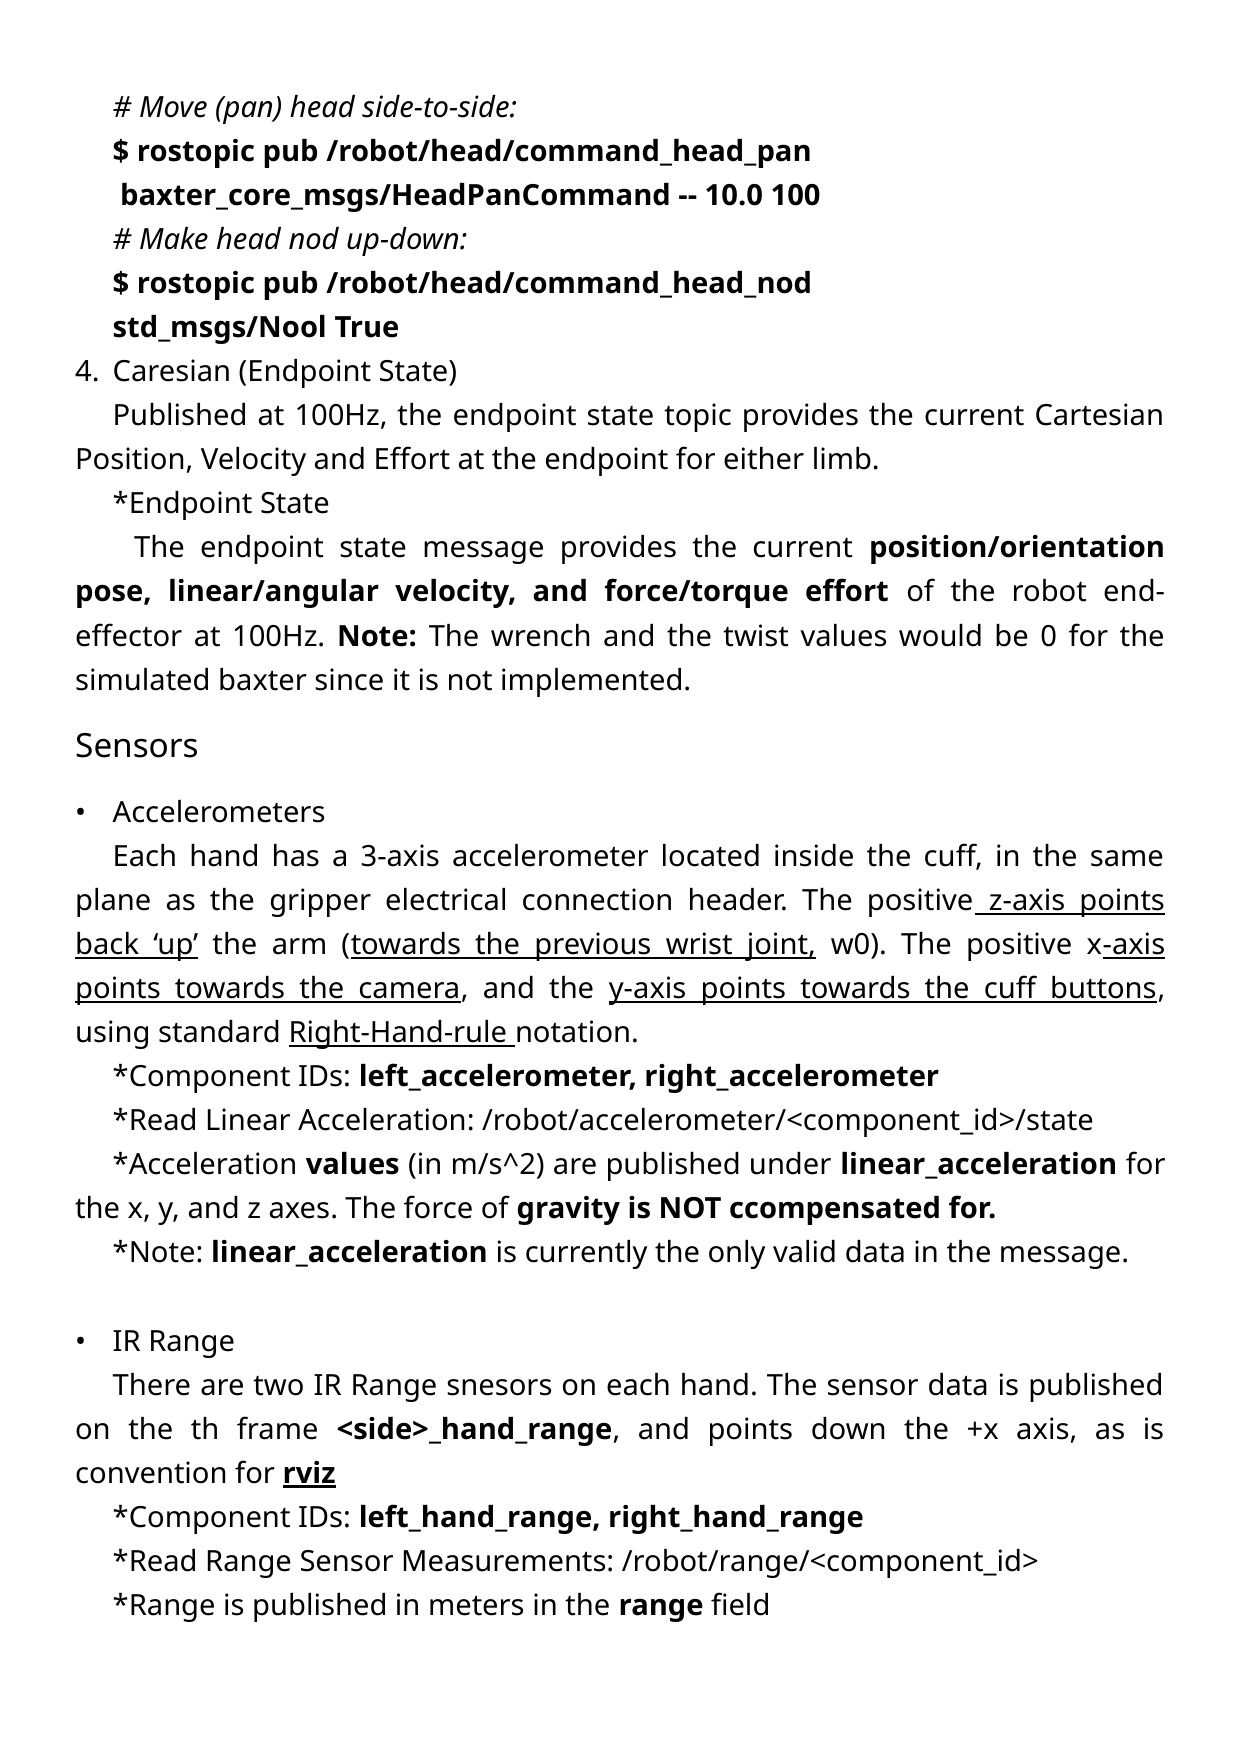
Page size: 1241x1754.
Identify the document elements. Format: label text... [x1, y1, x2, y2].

text The endpoint state message provides the current position/orientation pose, linear/angular velocity, and force/torque effort of the robot end-effector at 100Hz. Note: The wrench and the twist values would be 0 for the simulated baxter since it is not implemented. [75, 524, 1165, 701]
text *Read Linear Acceleration: /robot/accelerometer/<component_id>/state [75, 1097, 1165, 1141]
list Caresian (Endpoint State) [75, 348, 1165, 392]
list $ rostopic pub /robot/head/command_head_pan [112, 128, 1165, 172]
text *Note: linear_acceleration is currently the only valid data in the message. [75, 1229, 1165, 1273]
list *Range is published in meters in the range field [112, 1582, 1165, 1626]
list # Make head nod up-down: [112, 216, 1165, 260]
text There are two IR Range snesors on each hand. The sensor data is published on the th frame <side>_hand_range, and points down the +x axis, as is convention for rviz [75, 1362, 1165, 1494]
text *Endpoint State [75, 480, 1165, 524]
list *Read Range Sensor Measurements: /robot/range/<component_id> [112, 1538, 1165, 1582]
list baxter_core_msgs/HeadPanCommand -- 10.0 100 [112, 172, 1165, 216]
list $ rostopic pub /robot/head/command_head_nod [112, 260, 1165, 304]
list Published at 100Hz, the endpoint state topic provides the current Cartesian Position, Velocity and Effort at the endpoint for either limb. [75, 392, 1165, 480]
text Sensors [75, 701, 1165, 789]
text Each hand has a 3-axis accelerometer located inside the cuff, in the same plane as the gripper electrical connection header. The positive z-axis points back ‘up’ the arm (towards the previous wrist joint, w0). The positive x-axis points towards the camera, and the y-axis points towards the cuff buttons, using standard Right-Hand-rule notation. [75, 833, 1165, 1053]
list *Component IDs: left_hand_range, right_hand_range [112, 1494, 1165, 1538]
text *Acceleration values (in m/s^2) are published under linear_acceleration for the x, y, and z axes. The force of gravity is NOT ccompensated for. [75, 1141, 1165, 1229]
text *Component IDs: left_accelerometer, right_accelerometer [75, 1053, 1165, 1097]
list Accelerometers [75, 789, 1165, 833]
list IR Range [75, 1318, 1165, 1362]
list std_msgs/Nool True [112, 304, 1165, 348]
list # Move (pan) head side-to-side: [112, 84, 1165, 128]
